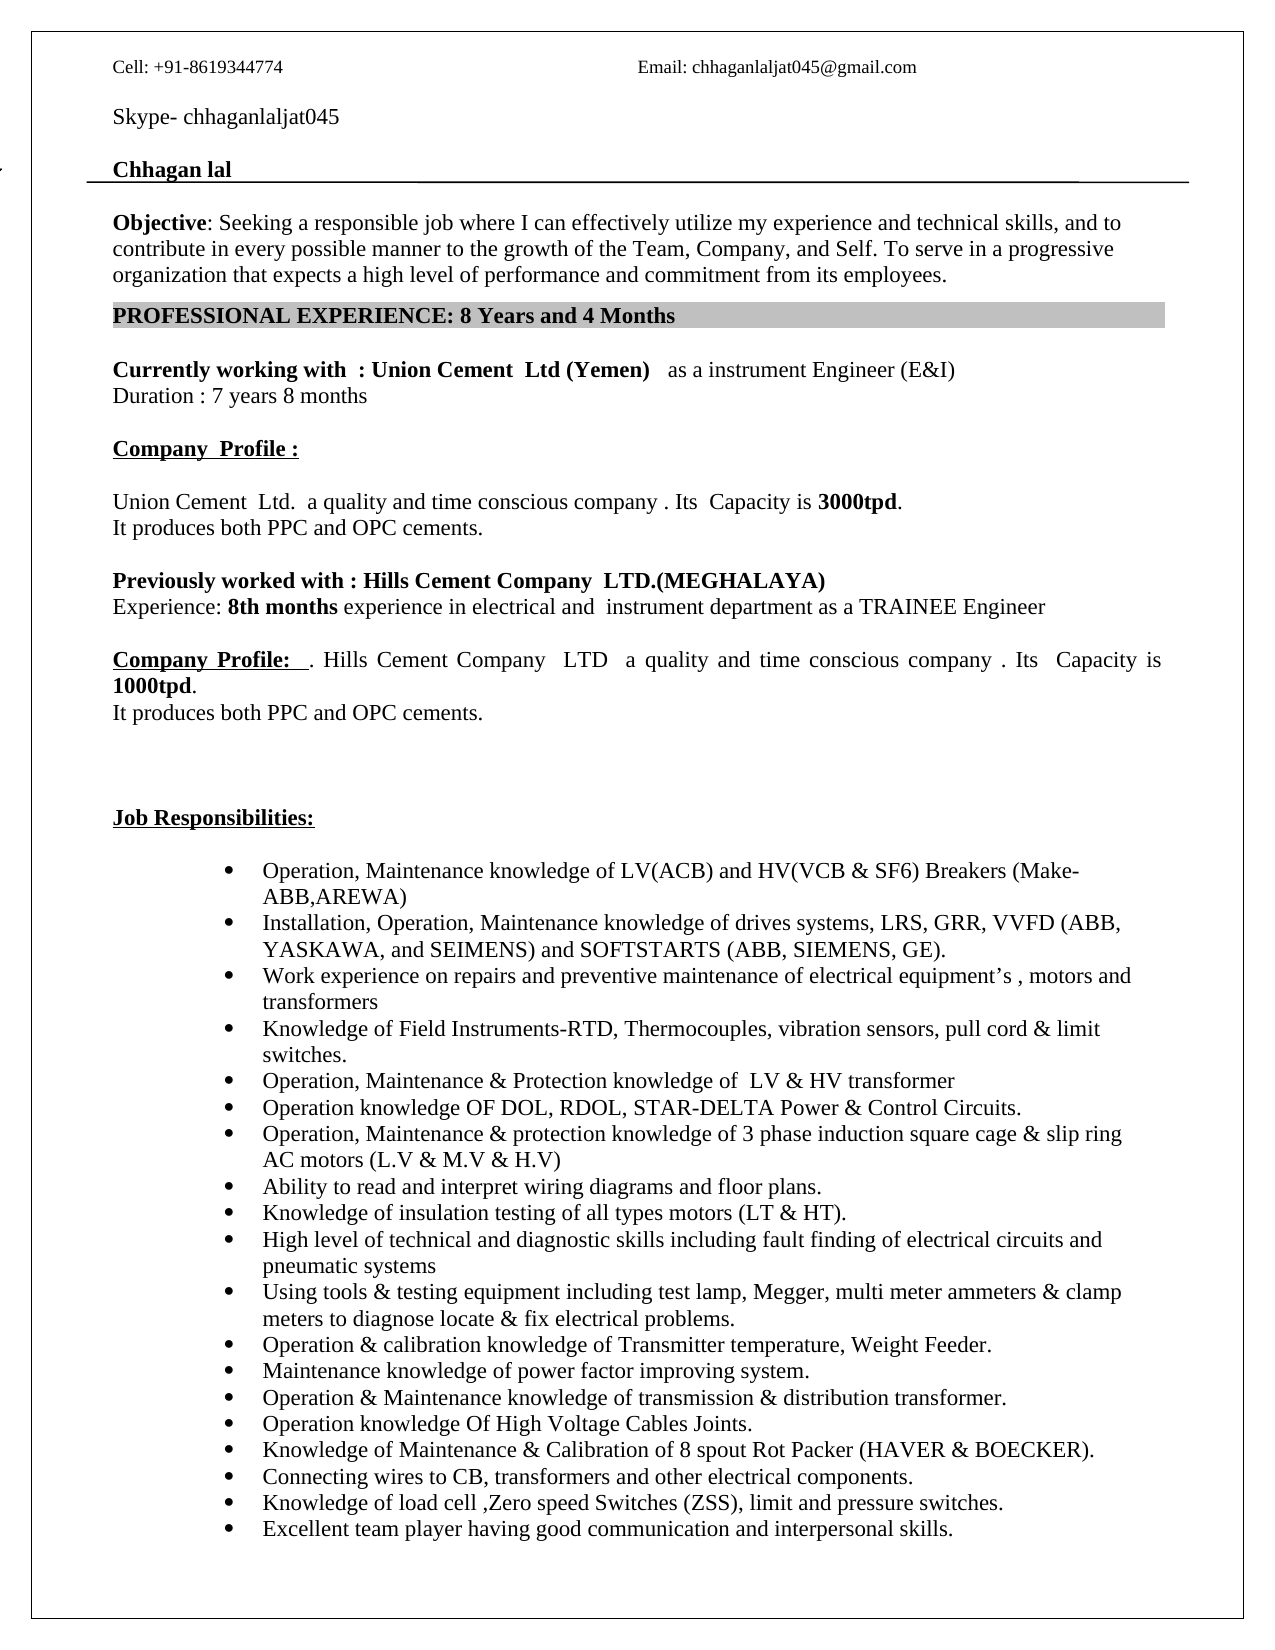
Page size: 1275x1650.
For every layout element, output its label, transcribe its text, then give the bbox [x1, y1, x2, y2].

list Excellent team player having good communication and interpersonal skills. [225, 1516, 1162, 1542]
list Knowledge of Maintenance & Calibration of 8 spout Rot Packer (HAVER & BOECKER). [225, 1436, 1162, 1463]
list Knowledge of load cell ,Zero speed Switches (ZSS), limit and pressure switches. [225, 1489, 1162, 1516]
text Job Responsibilities: [112, 804, 1162, 830]
text Company Profile: . Hills Cement Company LTD a quality and time conscious company . Its Capacity is 1000tpd. [112, 646, 1162, 698]
list Operation, Maintenance knowledge of LV(ACB) and HV(VCB & SF6) Breakers (Make- ) [225, 857, 1162, 909]
text Skype- chhaganlaljat045 [112, 103, 1162, 129]
list Using tools & testing equipment including test lamp, Megger, multi meter ammeters & clamp meters to diagnose locate & fix electrical problems. [225, 1278, 1162, 1331]
list Operation & Maintenance knowledge of transmission & distribution transformer. [225, 1384, 1162, 1410]
title PROFESSIONAL EXPERIENCE: 8 Years and 4 Months [113, 302, 1165, 328]
list Knowledge of insulation testing of all types motors (LT & HT). [225, 1199, 1162, 1226]
list Ability to read and interpret wiring diagrams and floor plans. [225, 1173, 1162, 1199]
list Operation knowledge OF DOL, RDOL, STAR-DELTA Power & Control Circuits. [225, 1094, 1162, 1120]
list Operation, Maintenance & protection knowledge of 3 phase induction square cage & slip ring AC motors (L.V & M.V & H.V) [225, 1120, 1162, 1173]
text It produces both PPC and OPC cements. [112, 698, 1162, 725]
text Duration : 7 years 8 months [112, 382, 1162, 409]
list Installation, Operation, Maintenance knowledge of drives systems, LRS, GRR, VVFD (ABB, YASKAWA, and SEIMENS) and SOFTSTARTS (ABB, SIEMENS, GE). [225, 909, 1162, 962]
text Previously worked with : Hills Cement Company LTD.(MEGHALAYA) [112, 567, 1162, 593]
list High level of technical and diagnostic skills including fault finding of electrical circuits and pneumatic systems [225, 1226, 1162, 1278]
text Union Cement Ltd. a quality and time conscious company . Its Capacity is 3000tpd. [112, 488, 1162, 514]
text Company Profile : [112, 435, 1162, 461]
list Knowledge of Field Instruments-RTD, Thermocouples, vibration sensors, pull cord & limit switches. [225, 1015, 1162, 1067]
text It produces both PPC and OPC cements. [112, 514, 1162, 540]
text Experience: 8th months experience in electrical and instrument department as a TRAINEE Engineer [112, 593, 1162, 619]
text Currently working with : Union Cement Ltd (Yemen) as a instrument Engineer (E&I) [112, 356, 1162, 382]
list Operation & calibration knowledge of Transmitter temperature, Weight Feeder. [225, 1331, 1162, 1357]
list Connecting wires to CB, transformers and other electrical components. [225, 1463, 1162, 1489]
list Maintenance knowledge of power factor improving system. [225, 1357, 1162, 1384]
list Operation, Maintenance & Protection knowledge of LV & HV transformer [225, 1067, 1162, 1094]
list Work experience on repairs and preventive maintenance of electrical equipment’s , motors and transformers [225, 962, 1162, 1015]
text Objective: Seeking a responsible job where I can effectively utilize my experience and technical skills, and to contribute in every possible manner to the growth of the Team, Company, and Self. To serve in a progressive organization that expects a high level of performance and commitment from its employees. [112, 208, 1162, 288]
list Operation knowledge Of High Voltage Cables Joints. [225, 1410, 1162, 1436]
text Chhagan lal [112, 156, 1162, 181]
